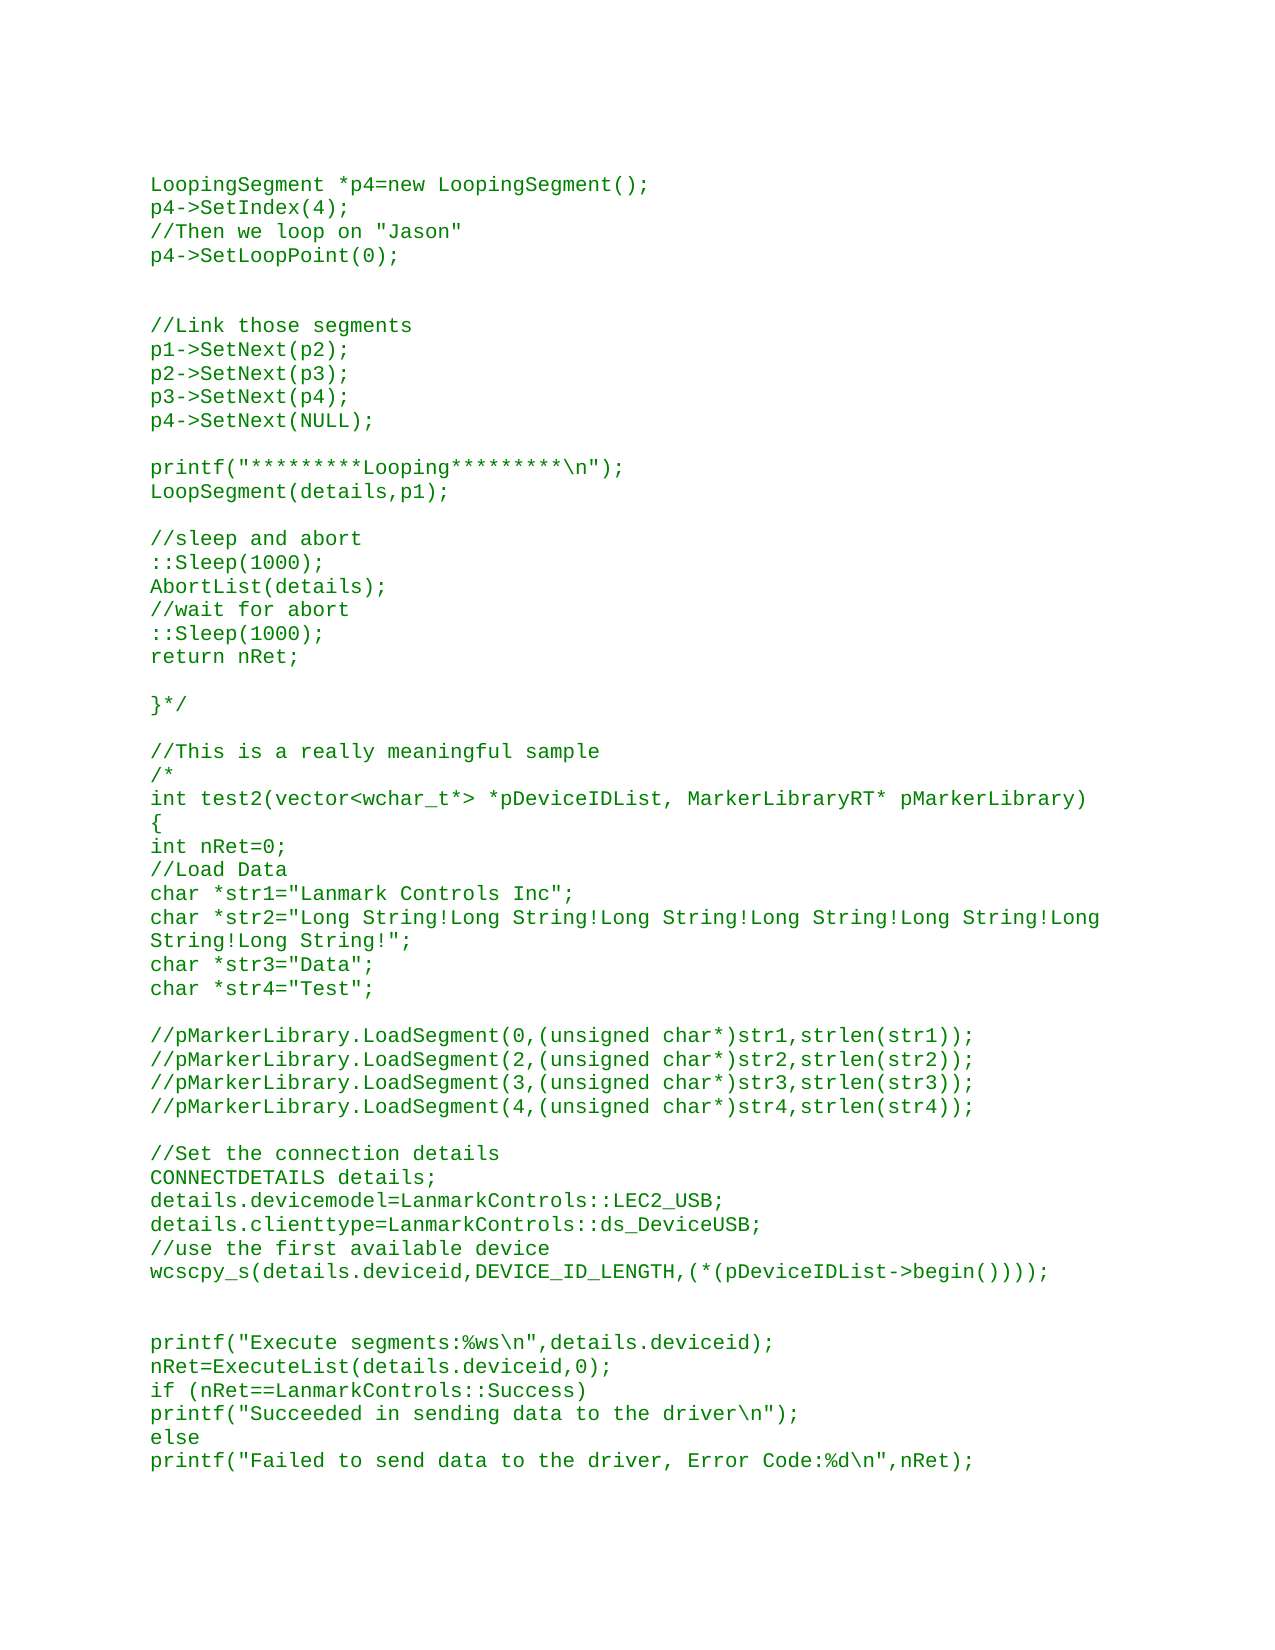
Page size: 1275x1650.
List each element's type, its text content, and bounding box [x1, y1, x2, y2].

text int nRet=0; [150, 836, 1125, 859]
text p1->SetNext(p2); [150, 339, 1125, 363]
text CONNECTDETAILS details; [150, 1167, 1125, 1190]
text p2->SetNext(p3); [150, 363, 1125, 386]
text p4->SetNext(NULL); [150, 410, 1125, 434]
text }*/ [150, 694, 1125, 717]
text //use the first available device [150, 1238, 1125, 1261]
text printf("Failed to send data to the driver, Error Code:%d\n",nRet); [150, 1451, 1125, 1474]
text char *str4="Test"; [150, 978, 1125, 1001]
text //This is a really meaningful sample [150, 741, 1125, 765]
text LoopSegment(details,p1); [150, 481, 1125, 505]
text return nRet; [150, 647, 1125, 670]
text p4->SetLoopPoint(0); [150, 244, 1125, 268]
text wcscpy_s(details.deviceid,DEVICE_ID_LENGTH,(*(pDeviceIDList->begin()))); [150, 1261, 1125, 1285]
text int test2(vector<wchar_t*> *pDeviceIDList, MarkerLibraryRT* pMarkerLibrary) [150, 788, 1125, 812]
text /* [150, 765, 1125, 788]
text //sleep and abort [150, 528, 1125, 552]
text p3->SetNext(p4); [150, 386, 1125, 410]
text LoopingSegment *p4=new LoopingSegment(); [150, 174, 1125, 197]
text char *str2="Long String!Long String!Long String!Long String!Long String!Long String!Long String!"; [150, 907, 1125, 954]
text else [150, 1427, 1125, 1451]
text nRet=ExecuteList(details.deviceid,0); [150, 1356, 1125, 1379]
text //Then we loop on "Jason" [150, 221, 1125, 244]
text if (nRet==LanmarkControls::Success) [150, 1379, 1125, 1403]
text AbortList(details); [150, 576, 1125, 599]
text //wait for abort [150, 599, 1125, 623]
text printf("Execute segments:%ws\n",details.deviceid); [150, 1332, 1125, 1356]
text char *str3="Data"; [150, 954, 1125, 978]
text char *str1="Lanmark Controls Inc"; [150, 883, 1125, 907]
text ::Sleep(1000); [150, 623, 1125, 647]
text printf("*********Looping*********\n"); [150, 457, 1125, 481]
text //Link those segments [150, 316, 1125, 339]
text //pMarkerLibrary.LoadSegment(0,(unsigned char*)str1,strlen(str1)); [150, 1025, 1125, 1048]
text p4->SetIndex(4); [150, 197, 1125, 221]
text //pMarkerLibrary.LoadSegment(3,(unsigned char*)str3,strlen(str3)); [150, 1072, 1125, 1096]
text details.clienttype=LanmarkControls::ds_DeviceUSB; [150, 1214, 1125, 1238]
text //Load Data [150, 859, 1125, 883]
text //pMarkerLibrary.LoadSegment(2,(unsigned char*)str2,strlen(str2)); [150, 1048, 1125, 1072]
text printf("Succeeded in sending data to the driver\n"); [150, 1403, 1125, 1427]
text //pMarkerLibrary.LoadSegment(4,(unsigned char*)str4,strlen(str4)); [150, 1096, 1125, 1119]
text details.devicemodel=LanmarkControls::LEC2_USB; [150, 1190, 1125, 1214]
text { [150, 812, 1125, 836]
text ::Sleep(1000); [150, 552, 1125, 576]
text //Set the connection details [150, 1143, 1125, 1167]
